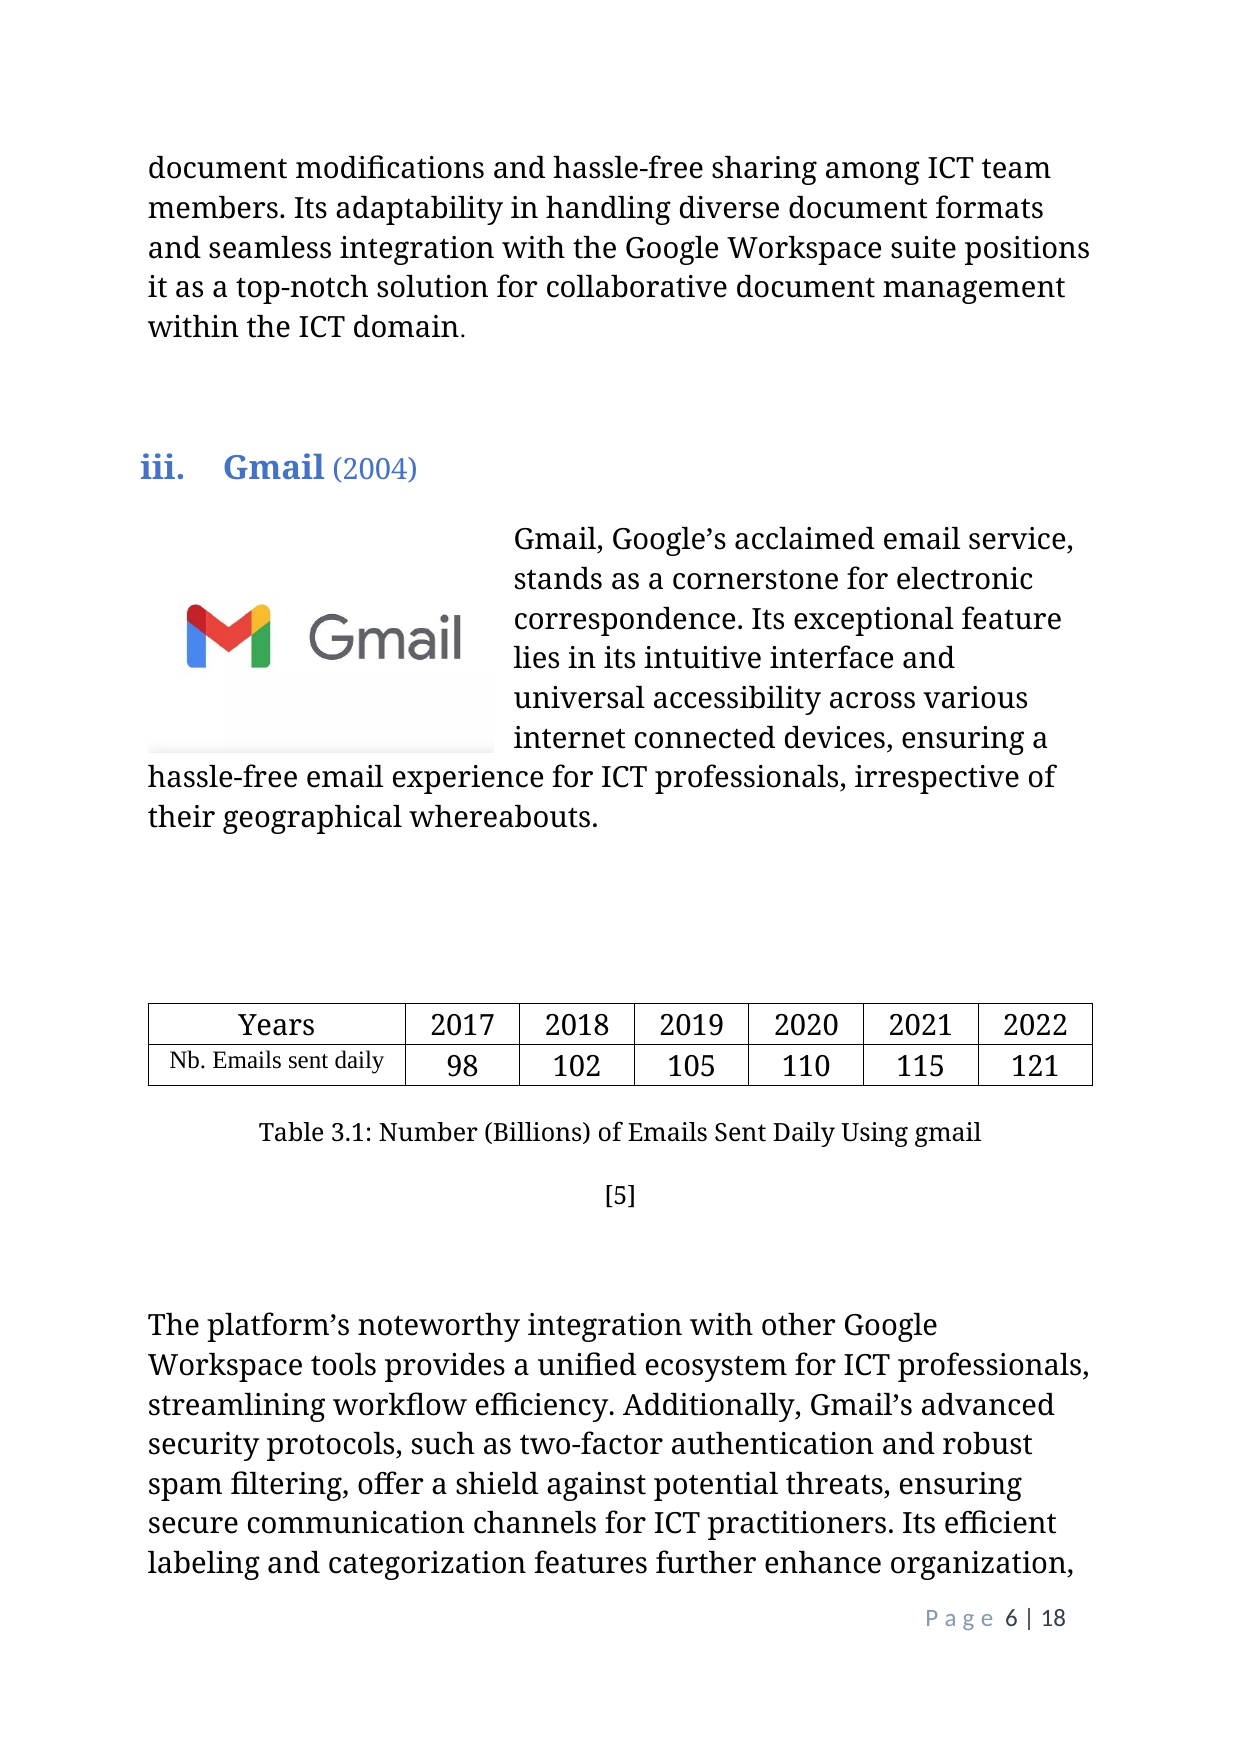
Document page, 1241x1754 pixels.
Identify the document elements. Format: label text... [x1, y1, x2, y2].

table_cell 115 [864, 1045, 978, 1084]
picture [147, 522, 495, 753]
list Gmail (2004) [185, 444, 1093, 489]
table_cell 121 [979, 1045, 1092, 1084]
text [5] [148, 1178, 1093, 1212]
table_cell Nb. Emails sent daily [149, 1045, 405, 1084]
table_header 2020 [749, 1004, 863, 1044]
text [148, 148, 1093, 346]
table_header 2022 [979, 1004, 1092, 1044]
text Table 3.1: Number (Billions) of Emails Sent Daily Using gmail [148, 1115, 1093, 1149]
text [148, 1304, 1093, 1582]
table_cell 102 [520, 1045, 634, 1084]
table_header 2019 [635, 1004, 748, 1044]
table_cell 105 [635, 1045, 748, 1084]
table_cell 110 [749, 1045, 863, 1084]
table_header Years [149, 1004, 405, 1044]
table_cell 98 [406, 1045, 519, 1084]
table_header 2017 [406, 1004, 519, 1044]
table_header 2021 [864, 1004, 978, 1044]
table_header 2018 [520, 1004, 634, 1044]
